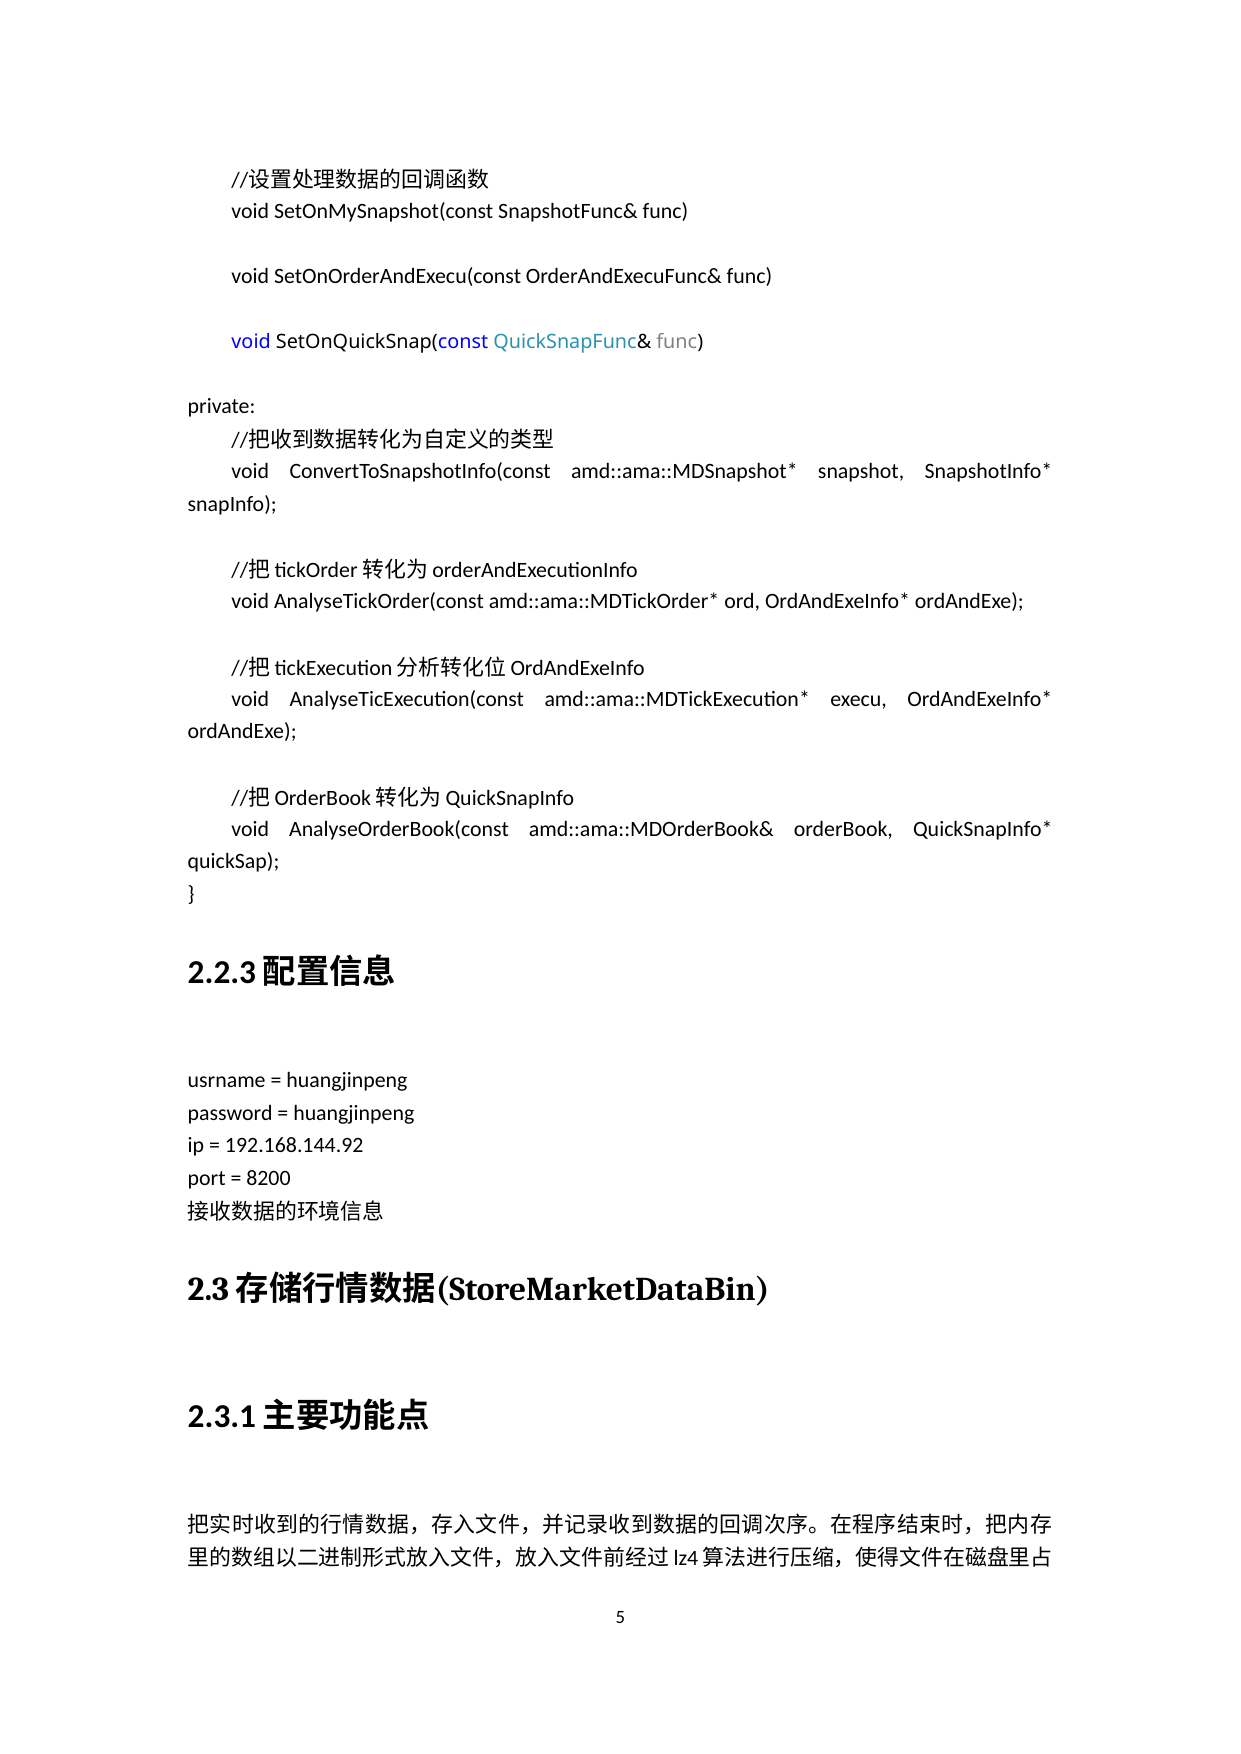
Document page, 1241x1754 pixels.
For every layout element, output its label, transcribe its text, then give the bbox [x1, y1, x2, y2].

text void AnalyseOrderBook(const amd::ama::MDOrderBook& orderBook, QuickSnapInfo* quickSap); [187, 812, 1053, 877]
text } [187, 877, 1053, 909]
text //把OrderBook转化为QuickSnapInfo [187, 779, 1053, 812]
text ip = 192.168.144.92 [187, 1128, 1053, 1161]
text void ConvertToSnapshotInfo(const amd::ama::MDSnapshot* snapshot, SnapshotInfo* snapInfo); [187, 454, 1053, 519]
subtitle 2.3存储行情数据(StoreMarketDataBin) [187, 1253, 1053, 1318]
subtitle 2.3.1主要功能点 [187, 1380, 1053, 1445]
text password = huangjinpeng [187, 1096, 1053, 1128]
subtitle 2.2.3配置信息 [187, 937, 1053, 1002]
text port = 8200 [187, 1161, 1053, 1193]
text //把tickOrder转化为orderAndExecutionInfo [187, 552, 1053, 584]
text private: [187, 389, 1053, 422]
text //设置处理数据的回调函数 [187, 162, 1053, 194]
text void SetOnQuickSnap(const QuickSnapFunc& func) [187, 324, 1053, 357]
text 接收数据的环境信息 [187, 1193, 1053, 1226]
text void SetOnOrderAndExecu(const OrderAndExecuFunc& func) [187, 259, 1053, 292]
text //把收到数据转化为自定义的类型 [187, 422, 1053, 454]
text void SetOnMySnapshot(const SnapshotFunc& func) [187, 194, 1053, 227]
text void AnalyseTickOrder(const amd::ama::MDTickOrder* ord, OrdAndExeInfo* ordAndExe); [187, 584, 1053, 617]
text void AnalyseTicExecution(const amd::ama::MDTickExecution* execu, OrdAndExeInfo* ordAndExe); [187, 682, 1053, 747]
text usrname = huangjinpeng [187, 1063, 1053, 1096]
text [187, 1507, 1053, 1572]
text //把tickExecution分析转化位OrdAndExeInfo [187, 649, 1053, 682]
